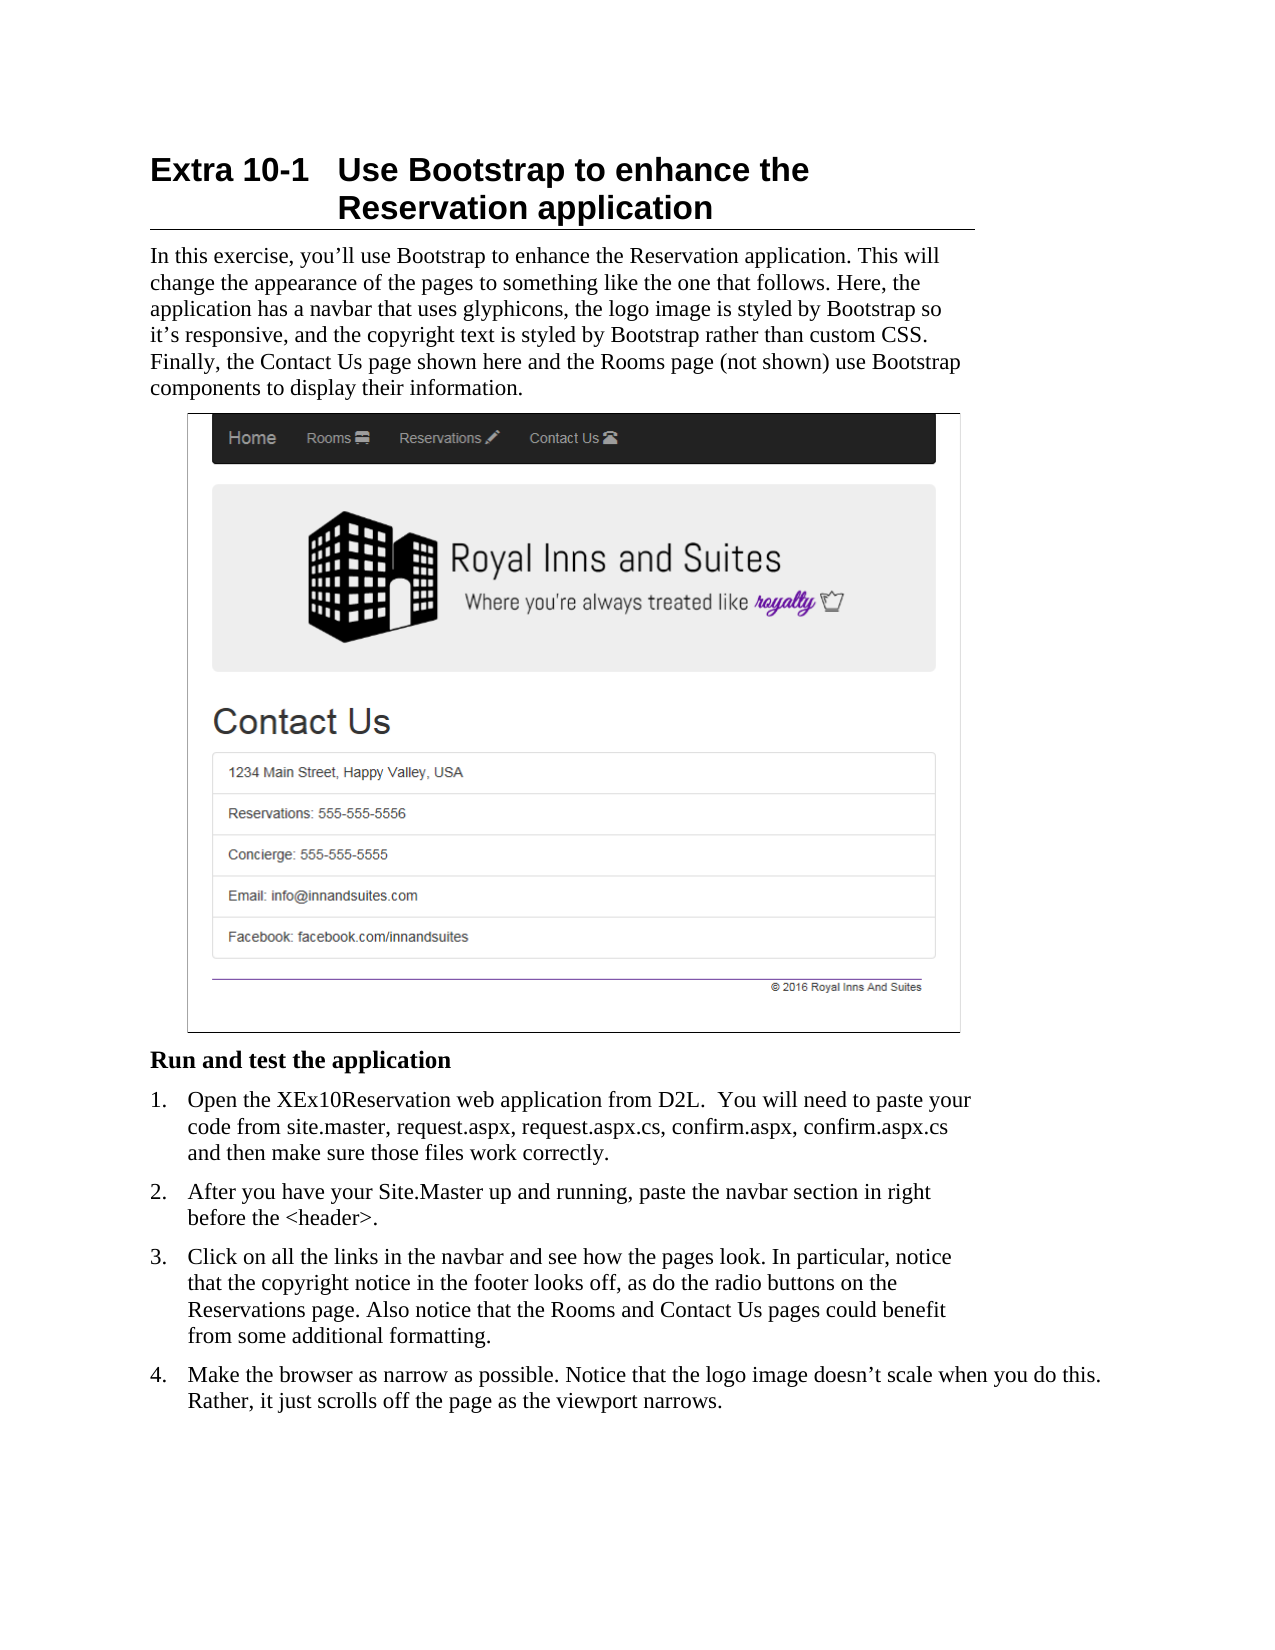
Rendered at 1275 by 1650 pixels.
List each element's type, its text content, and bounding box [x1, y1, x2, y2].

text In this exercise, you’ll use Bootstrap to enhance the Reservation application. This will change the appearance of the pages to something like the one that follows. Here, the application has a navbar that uses glyphicons, the logo image is styled by Bootstrap so it’s responsive, and the copyright text is styled by Bootstrap rather than custom CSS. Finally, the Contact Us page shown here and the Rooms page (not shown) use Bootstrap components to display their information. [150, 242, 975, 401]
list Make the browser as narrow as possible. Notice that the logo image doesn’t scale when you do this. Rather, it just scrolls off the page as the viewport narrows. [150, 1361, 1125, 1414]
list After you have your Site.Master up and running, paste the navbar section in right before the <header>. [150, 1178, 975, 1231]
subtitle Extra 10-1 Use Bootstrap to enhance the Reservation application [150, 150, 975, 229]
picture [187, 413, 961, 1033]
list Click on all the links in the navbar and see how the pages look. In particular, notice that the copyright notice in the footer looks off, as do the radio buttons on the Reservations page. Also notice that the Rooms and Contact Us pages could benefit from some additional formatting. [150, 1243, 975, 1348]
subtitle Run and test the application [150, 1045, 975, 1074]
list Open the XEx10Reservation web application from D2L. You will need to paste your code from site.master, request.aspx, request.aspx.cs, confirm.aspx, confirm.aspx.cs and then make sure those files work correctly. [150, 1086, 975, 1165]
